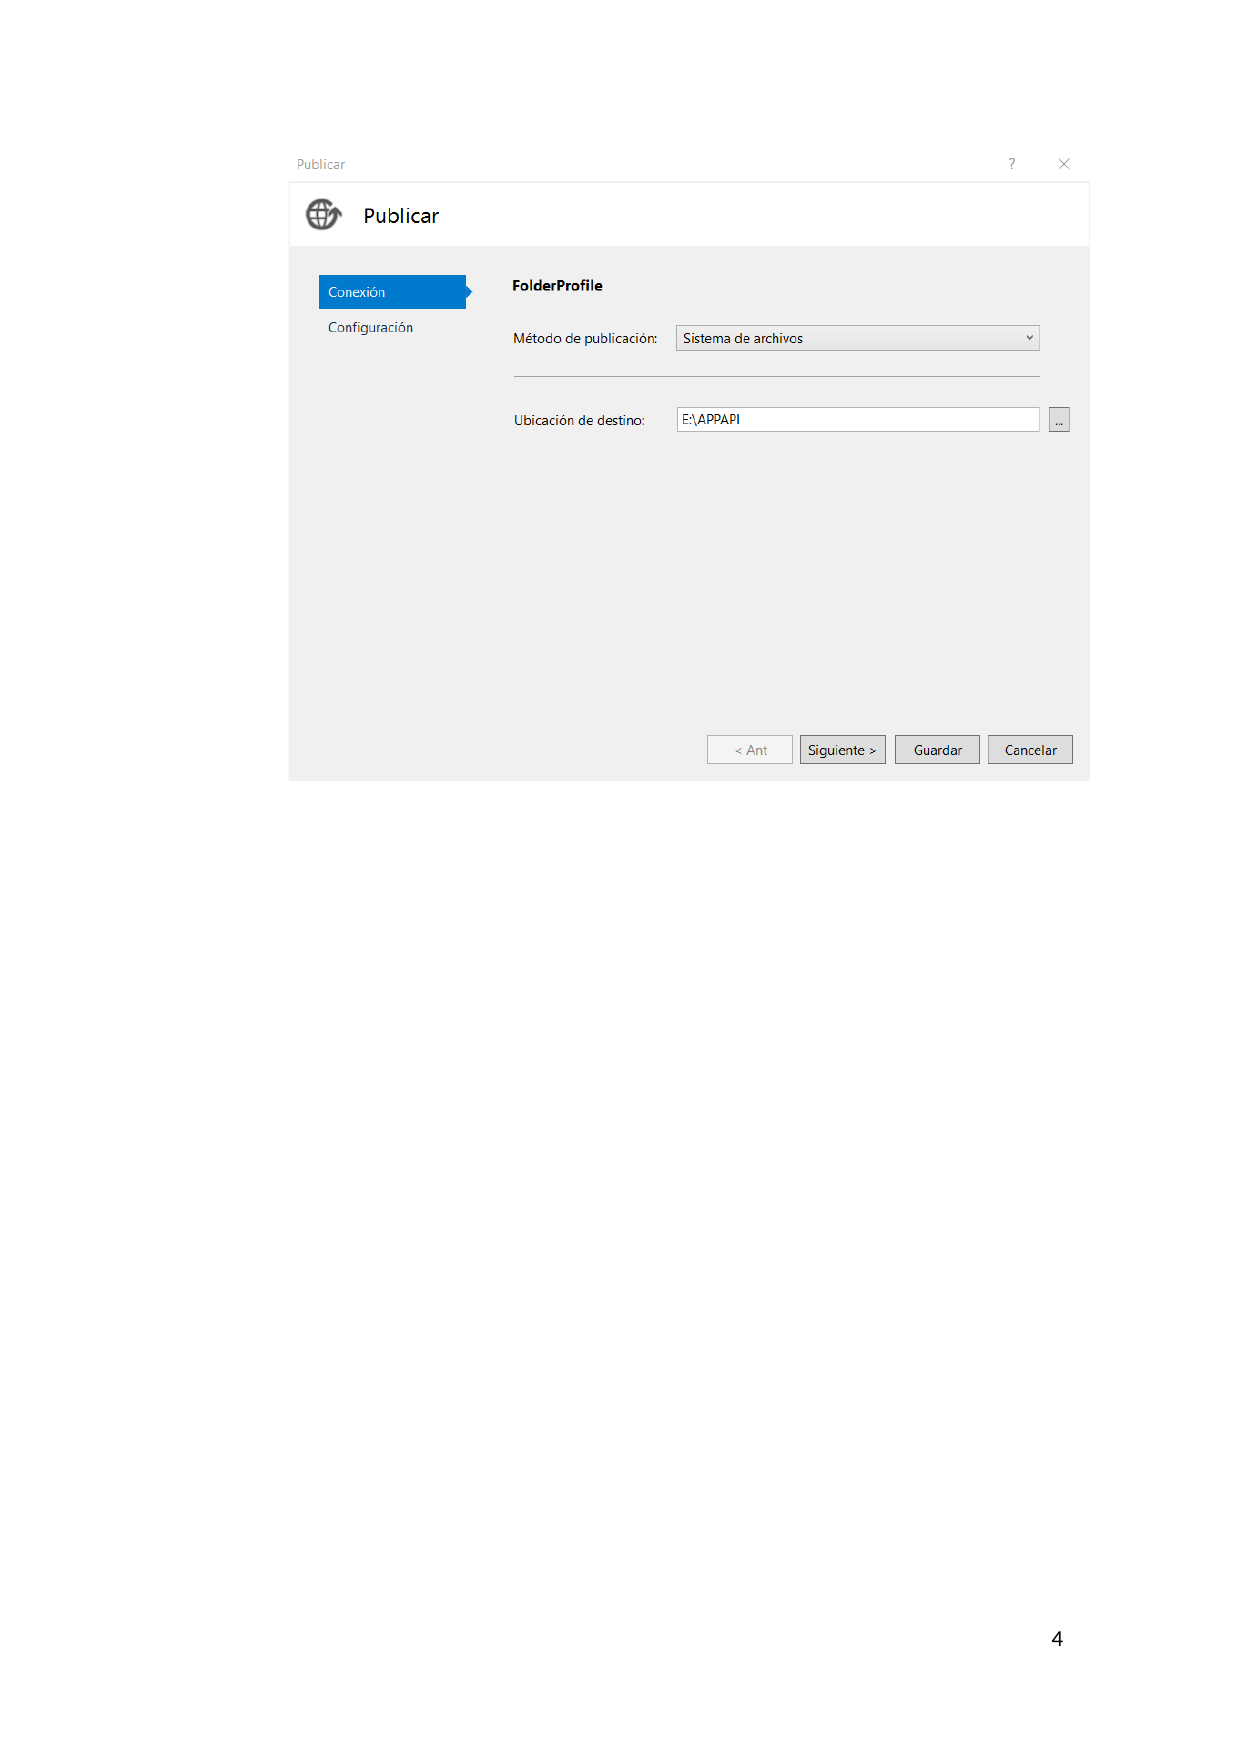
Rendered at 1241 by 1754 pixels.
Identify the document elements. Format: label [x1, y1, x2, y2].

picture [288, 147, 1090, 781]
